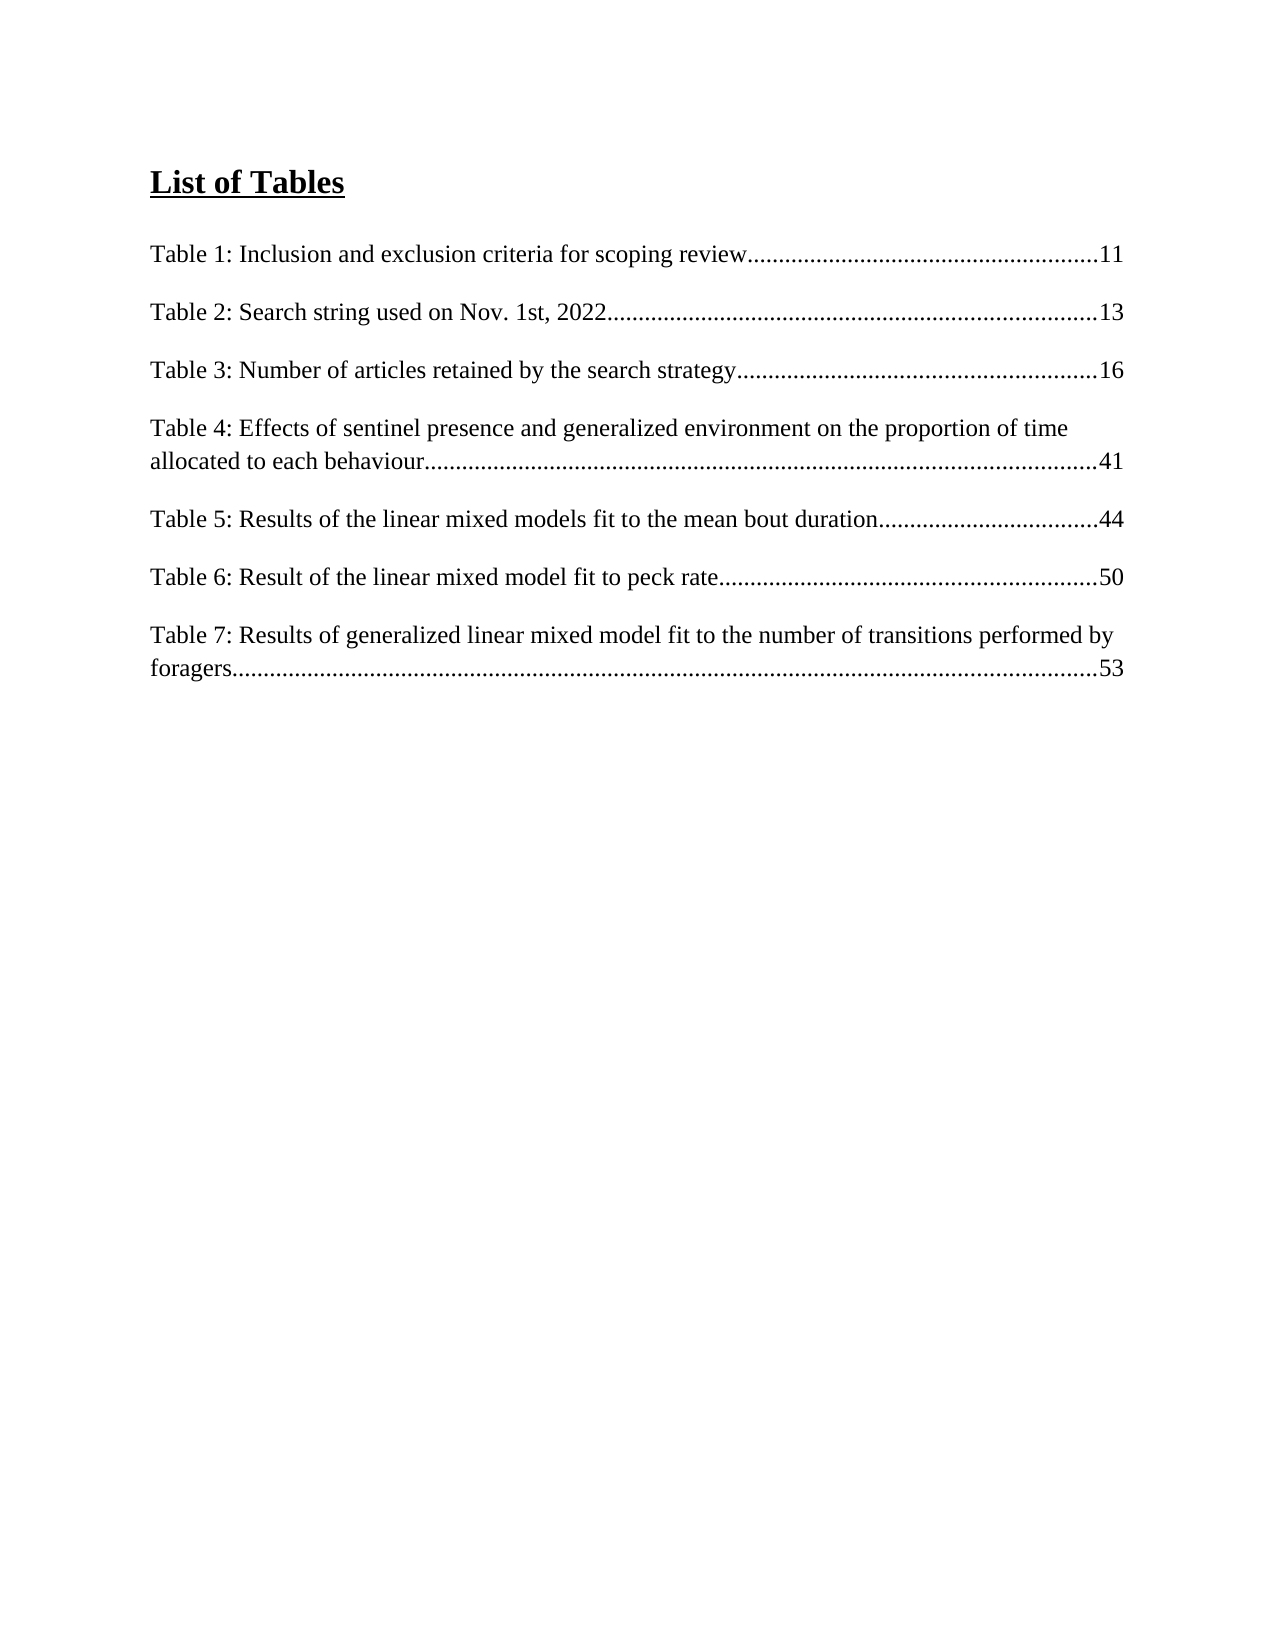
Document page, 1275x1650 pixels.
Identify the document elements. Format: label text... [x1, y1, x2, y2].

text Table 3: Number of articles retained by the search strategy 16 [150, 355, 1125, 384]
text Table 6: Result of the linear mixed model fit to peck rate 50 [150, 562, 1125, 591]
text Table 4: Effects of sentinel presence and generalized environment on the proportion of time allocated to each behaviour 41 [150, 413, 1125, 475]
text Table 2: Search string used on Nov. 1st, 2022 13 [150, 297, 1125, 326]
text Table 7: Results of generalized linear mixed model fit to the number of transitions performed by foragers 53 [150, 620, 1125, 682]
title List of Tables [150, 162, 1125, 201]
text Table 5: Results of the linear mixed models fit to the mean bout duration 44 [150, 504, 1125, 533]
text Table 1: Inclusion and exclusion criteria for scoping review 11 [150, 239, 1125, 268]
